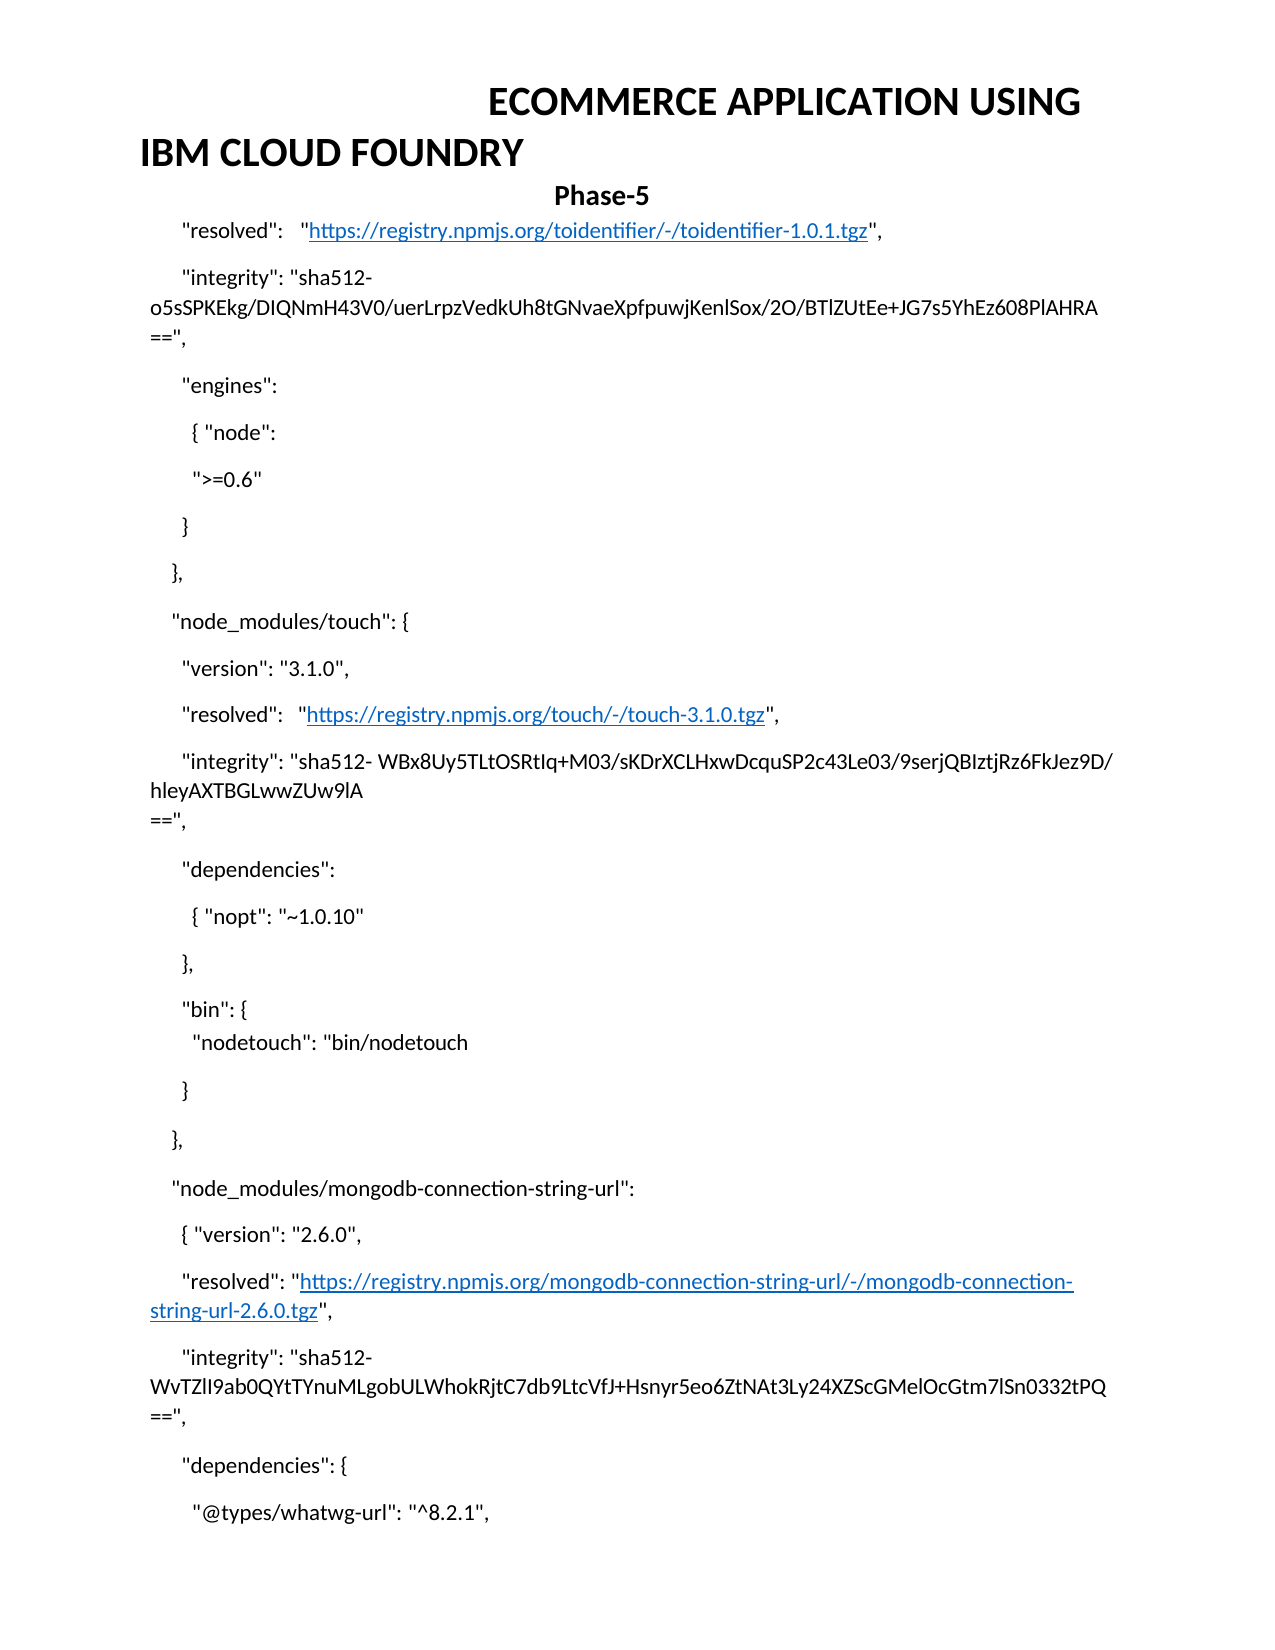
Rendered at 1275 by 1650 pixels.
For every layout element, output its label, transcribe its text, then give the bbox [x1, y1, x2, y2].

text "integrity": "sha512- WvTZlI9ab0QYtTYnuMLgobULWhokRjtC7db9LtcVfJ+Hsnyr5eo6ZtNAt3Ly24XZScGMelOcGtm7lSn0332tPQ [150, 1343, 1135, 1401]
text "integrity": "sha512- o5sSPKEkg/DIQNmH43V0/uerLrpzVedkUh8tGNvaeXpfpuwjKenlSox/2O/BTlZUtEe+JG7s5YhEz608PlAHRA [150, 263, 1135, 321]
text "resolved": "https://registry.npmjs.org/mongodb-connection-string-url/-/mongodb-connection- string-url-2.6.0.tgz", [150, 1267, 1075, 1324]
text }, [171, 558, 1135, 587]
text "nodetouch": "bin/nodetouch [192, 1028, 1135, 1056]
text ==", [150, 323, 1135, 351]
text "integrity": "sha512- WBx8Uy5TLtOSRtIq+M03/sKDrXCLHxwDcquSP2c43Le03/9serjQBIztjRz6FkJez9D/hleyAXTBGLwwZUw9lA [150, 747, 1135, 805]
text "node_modules/mongodb-connection-string-url": { "version": "2.6.0", [171, 1174, 719, 1249]
text "resolved": "https://registry.npmjs.org/toidentifier/-/toidentifier-1.0.1.tgz", [181, 217, 1135, 244]
text ==", [150, 807, 1135, 835]
text "dependencies": { "@types/whatwg-url": "^8.2.1", [181, 1451, 490, 1526]
text ==", [150, 1402, 1135, 1431]
text } [181, 512, 1135, 540]
text } [181, 1077, 1135, 1105]
text "engines": { "node": ">=0.6" [181, 371, 340, 493]
text "node_modules/touch": { "version": "3.1.0", [171, 607, 410, 682]
text }, [181, 949, 1135, 976]
text }, [171, 1125, 1135, 1153]
text "bin": { [181, 995, 1135, 1023]
text "resolved": "https://registry.npmjs.org/touch/-/touch-3.1.0.tgz", [181, 701, 1135, 728]
text "dependencies": { "nopt": "~1.0.10" [181, 855, 403, 930]
